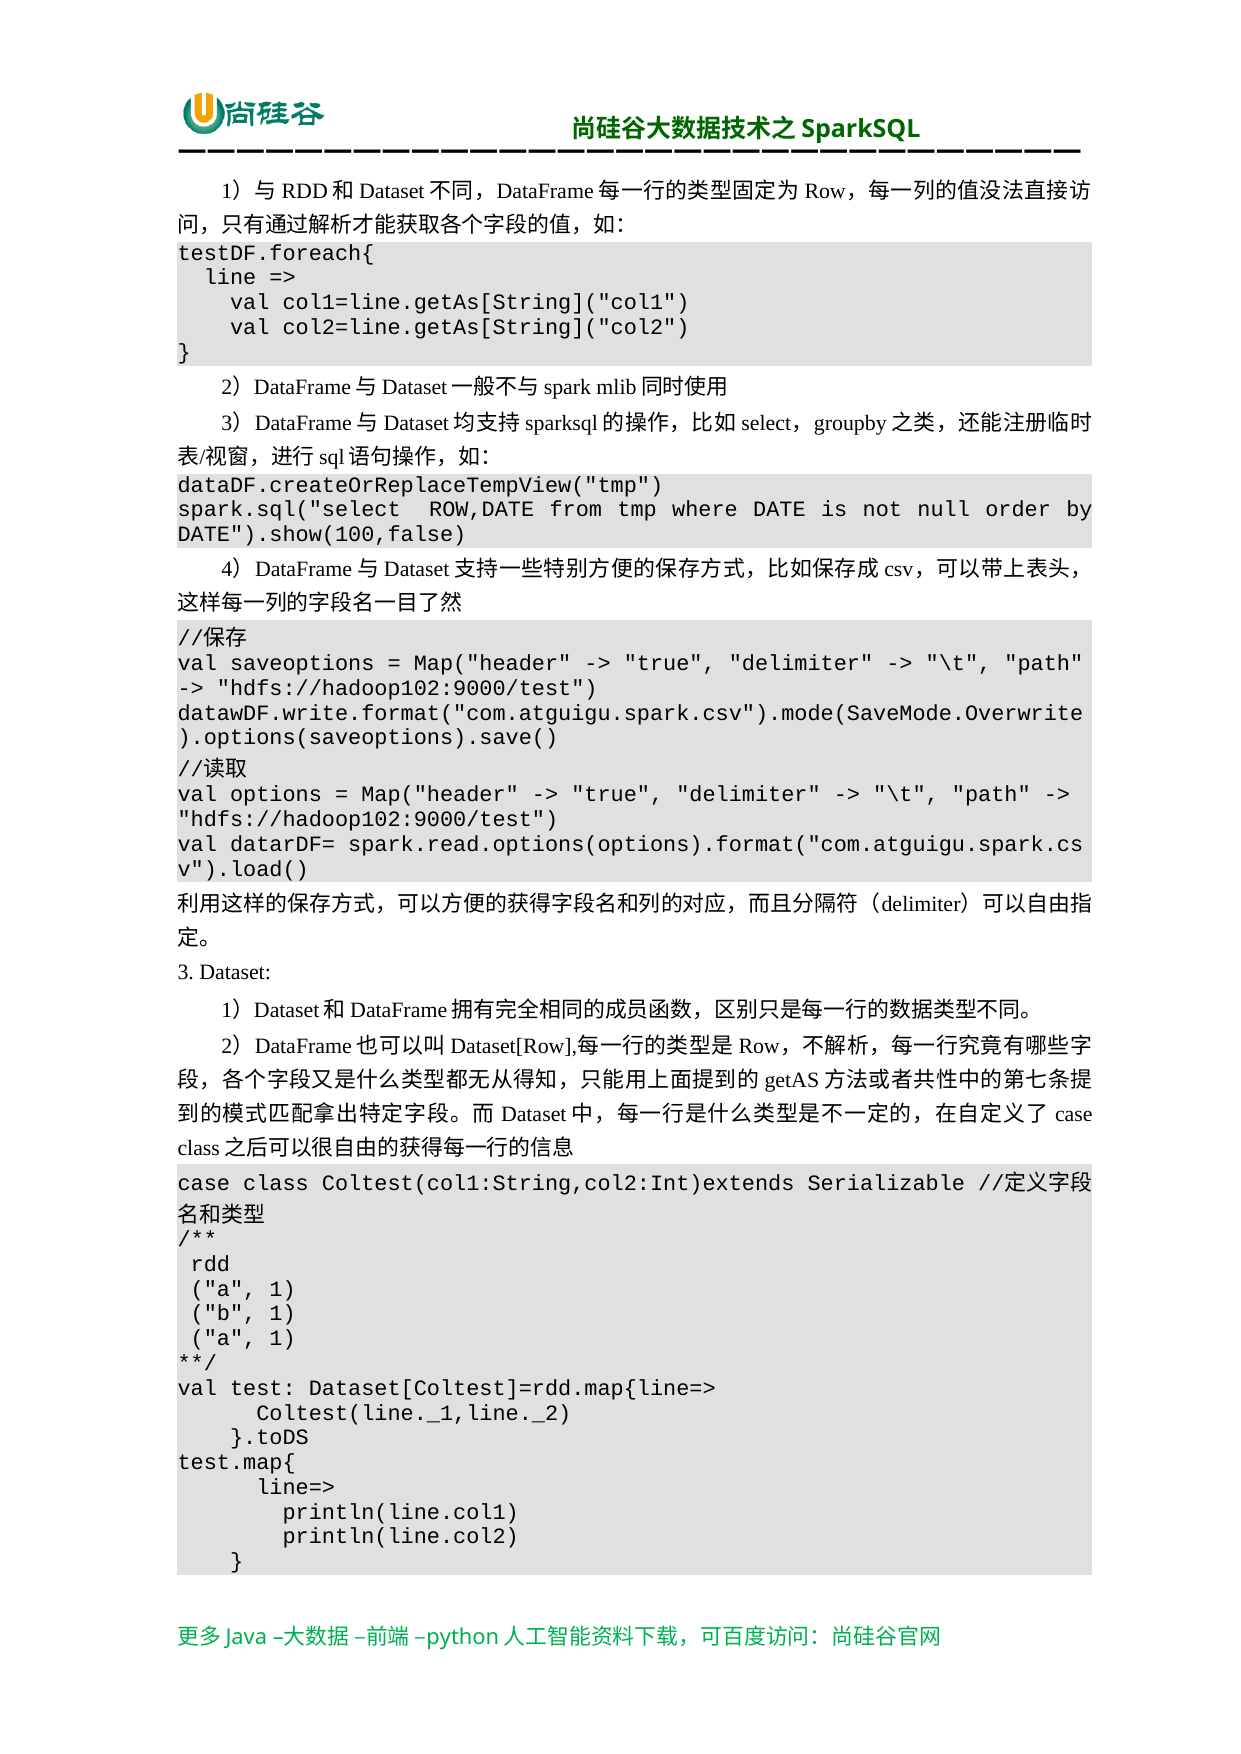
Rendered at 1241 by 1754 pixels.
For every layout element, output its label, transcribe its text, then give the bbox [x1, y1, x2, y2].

text rdd [177, 1253, 1092, 1278]
text /** [177, 1228, 1092, 1253]
text testDF.foreach{ [177, 242, 1092, 266]
text ("a", 1) [177, 1327, 1092, 1352]
text spark.sql("select ROW,DATE from tmp where DATE is not null order by DATE").show(100,false) [177, 498, 1092, 548]
text datawDF.write.format("com.atguigu.spark.csv").mode(SaveMode.Overwrite).options(saveoptions).save() [177, 702, 1092, 751]
text //读取 [177, 751, 1092, 783]
text 利用这样的保存方式，可以方便的获得字段名和列的对应，而且分隔符（delimiter）可以自由指定。 [177, 884, 1092, 952]
text //保存 [177, 620, 1092, 652]
text line => [177, 266, 1092, 291]
text val test: Dataset[Coltest]=rdd.map{line=> [177, 1377, 1092, 1402]
text val col1=line.getAs[String]("col1") [177, 291, 1092, 316]
text ("b", 1) [177, 1303, 1092, 1327]
text line=> [177, 1476, 1092, 1501]
text ("a", 1) [177, 1278, 1092, 1303]
text val datarDF= spark.read.options(options).format("com.atguigu.spark.csv").load() [177, 833, 1092, 882]
text dataDF.createOrReplaceTempView("tmp") [177, 474, 1092, 498]
text Coltest(line._1,line._2) [177, 1402, 1092, 1427]
text case class Coltest(col1:String,col2:Int)extends Serializable //定义字段名和类型 [177, 1164, 1092, 1228]
text 3. Dataset: [177, 954, 1092, 988]
text val saveoptions = Map("header" -> "true", "delimiter" -> "\t", "path" -> "hdfs://hadoop102:9000/test") [177, 652, 1092, 702]
text val col2=line.getAs[String]("col2") [177, 316, 1092, 341]
picture [177, 88, 328, 138]
text } [177, 341, 1092, 366]
text val options = Map("header" -> "true", "delimiter" -> "\t", "path" -> "hdfs://hadoop102:9000/test") [177, 783, 1092, 833]
text test.map{ [177, 1451, 1092, 1476]
text 2）DataFrame也可以叫Dataset[Row],每一行的类型是Row，不解析，每一行究竟有哪些字段，各个字段又是什么类型都无从得知，只能用上面提到的getAS方法或者共性中的第七条提到的模式匹配拿出特定字段。而Dataset中，每一行是什么类型是不一定的，在自定义了case class之后可以很自由的获得每一行的信息 [177, 1027, 1092, 1162]
text } [177, 1551, 1092, 1575]
text 2）DataFrame与Dataset一般不与spark mlib同时使用 [177, 368, 1092, 402]
text }.toDS [177, 1427, 1092, 1451]
text **/ [177, 1352, 1092, 1377]
text 3）DataFrame与Dataset均支持sparksql的操作，比如select，groupby之类，还能注册临时表/视窗，进行sql语句操作，如： [177, 404, 1092, 472]
text 4）DataFrame与Dataset支持一些特别方便的保存方式，比如保存成csv，可以带上表头，这样每一列的字段名一目了然 [177, 550, 1092, 618]
text println(line.col1) [177, 1501, 1092, 1526]
text 1）与RDD和Dataset不同，DataFrame每一行的类型固定为Row，每一列的值没法直接访问，只有通过解析才能获取各个字段的值，如： [177, 172, 1092, 239]
text println(line.col2) [177, 1526, 1092, 1551]
text 1）Dataset和DataFrame拥有完全相同的成员函数，区别只是每一行的数据类型不同。 [177, 991, 1092, 1024]
